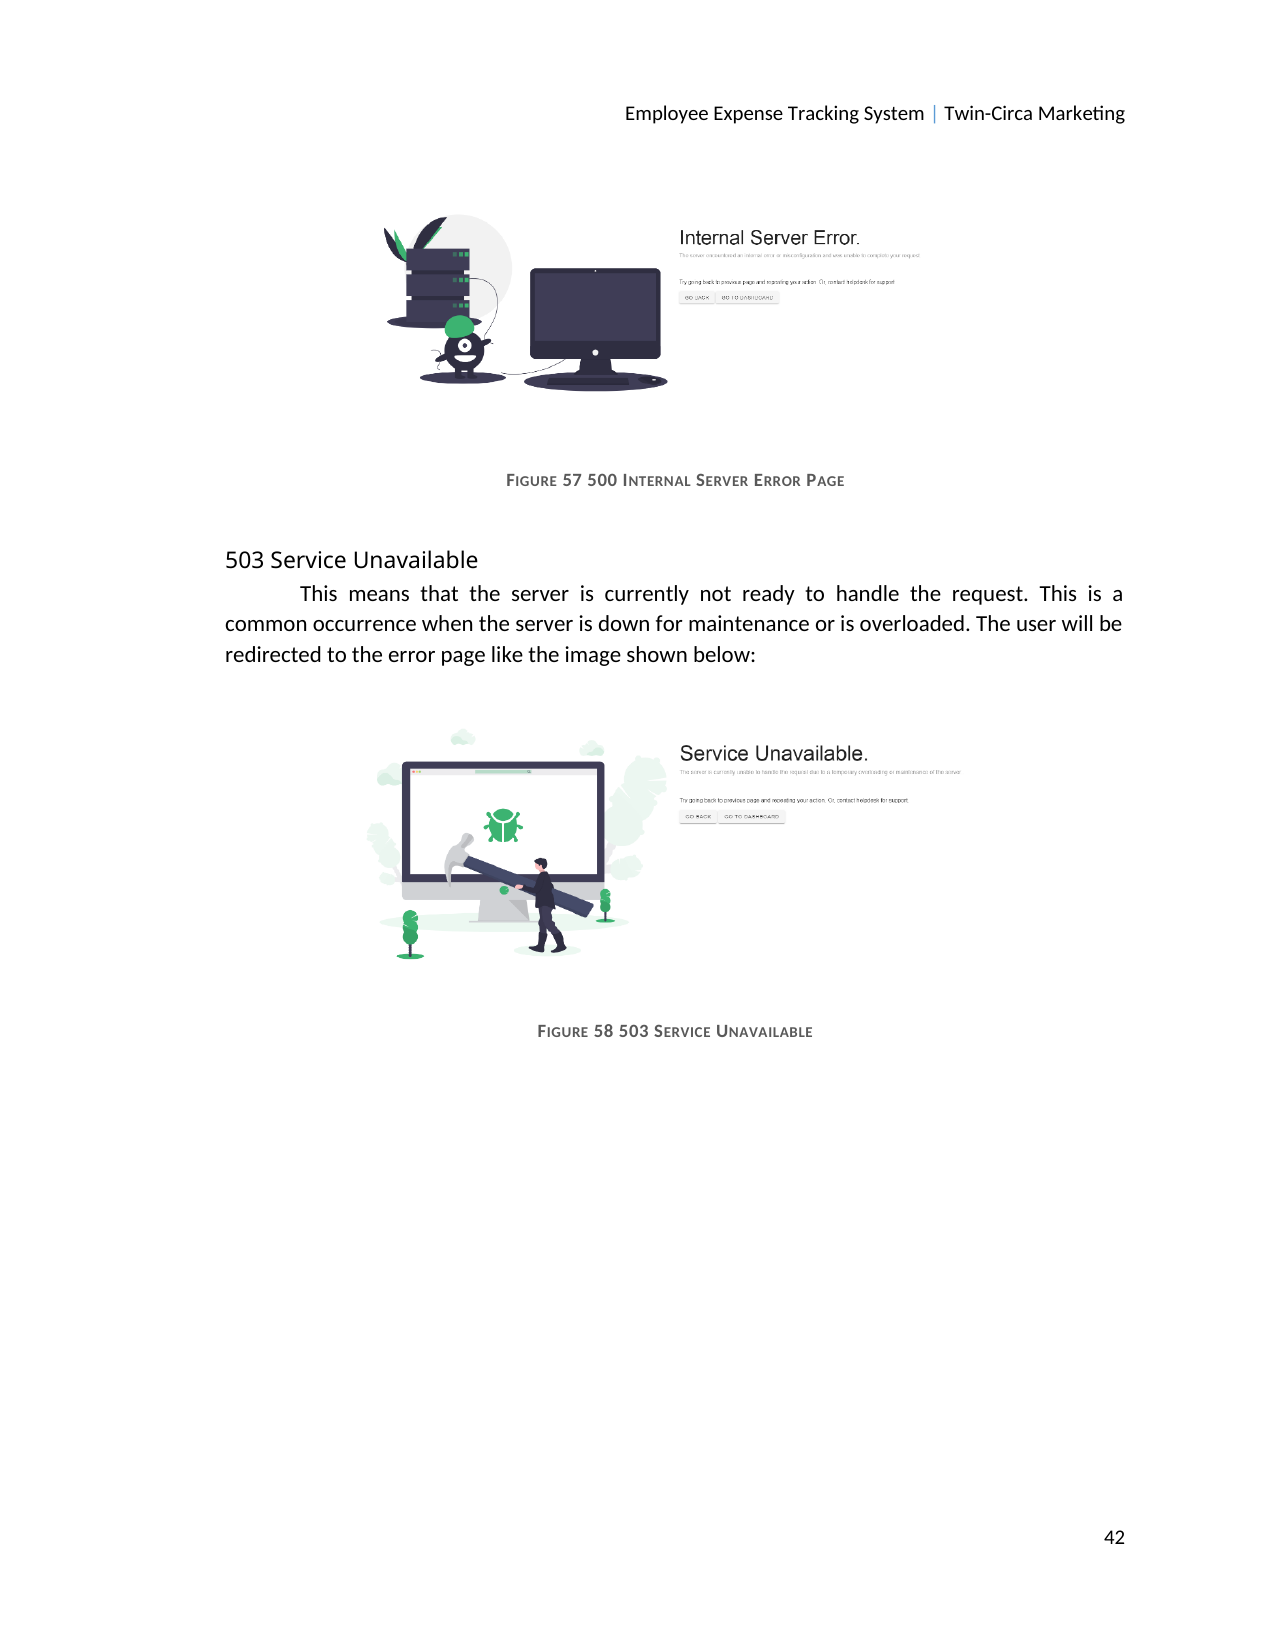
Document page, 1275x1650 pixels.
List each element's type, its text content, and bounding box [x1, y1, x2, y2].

picture [337, 683, 1013, 1004]
subtitle 503 Service Unavailable [150, 544, 1125, 576]
text This means that the server is currently not ready to handle the request. This is a common occurrence when the server is down for maintenance or is overloaded. The user will be redirected to the error page like the image shown below: [225, 579, 1125, 668]
picture [356, 151, 994, 454]
